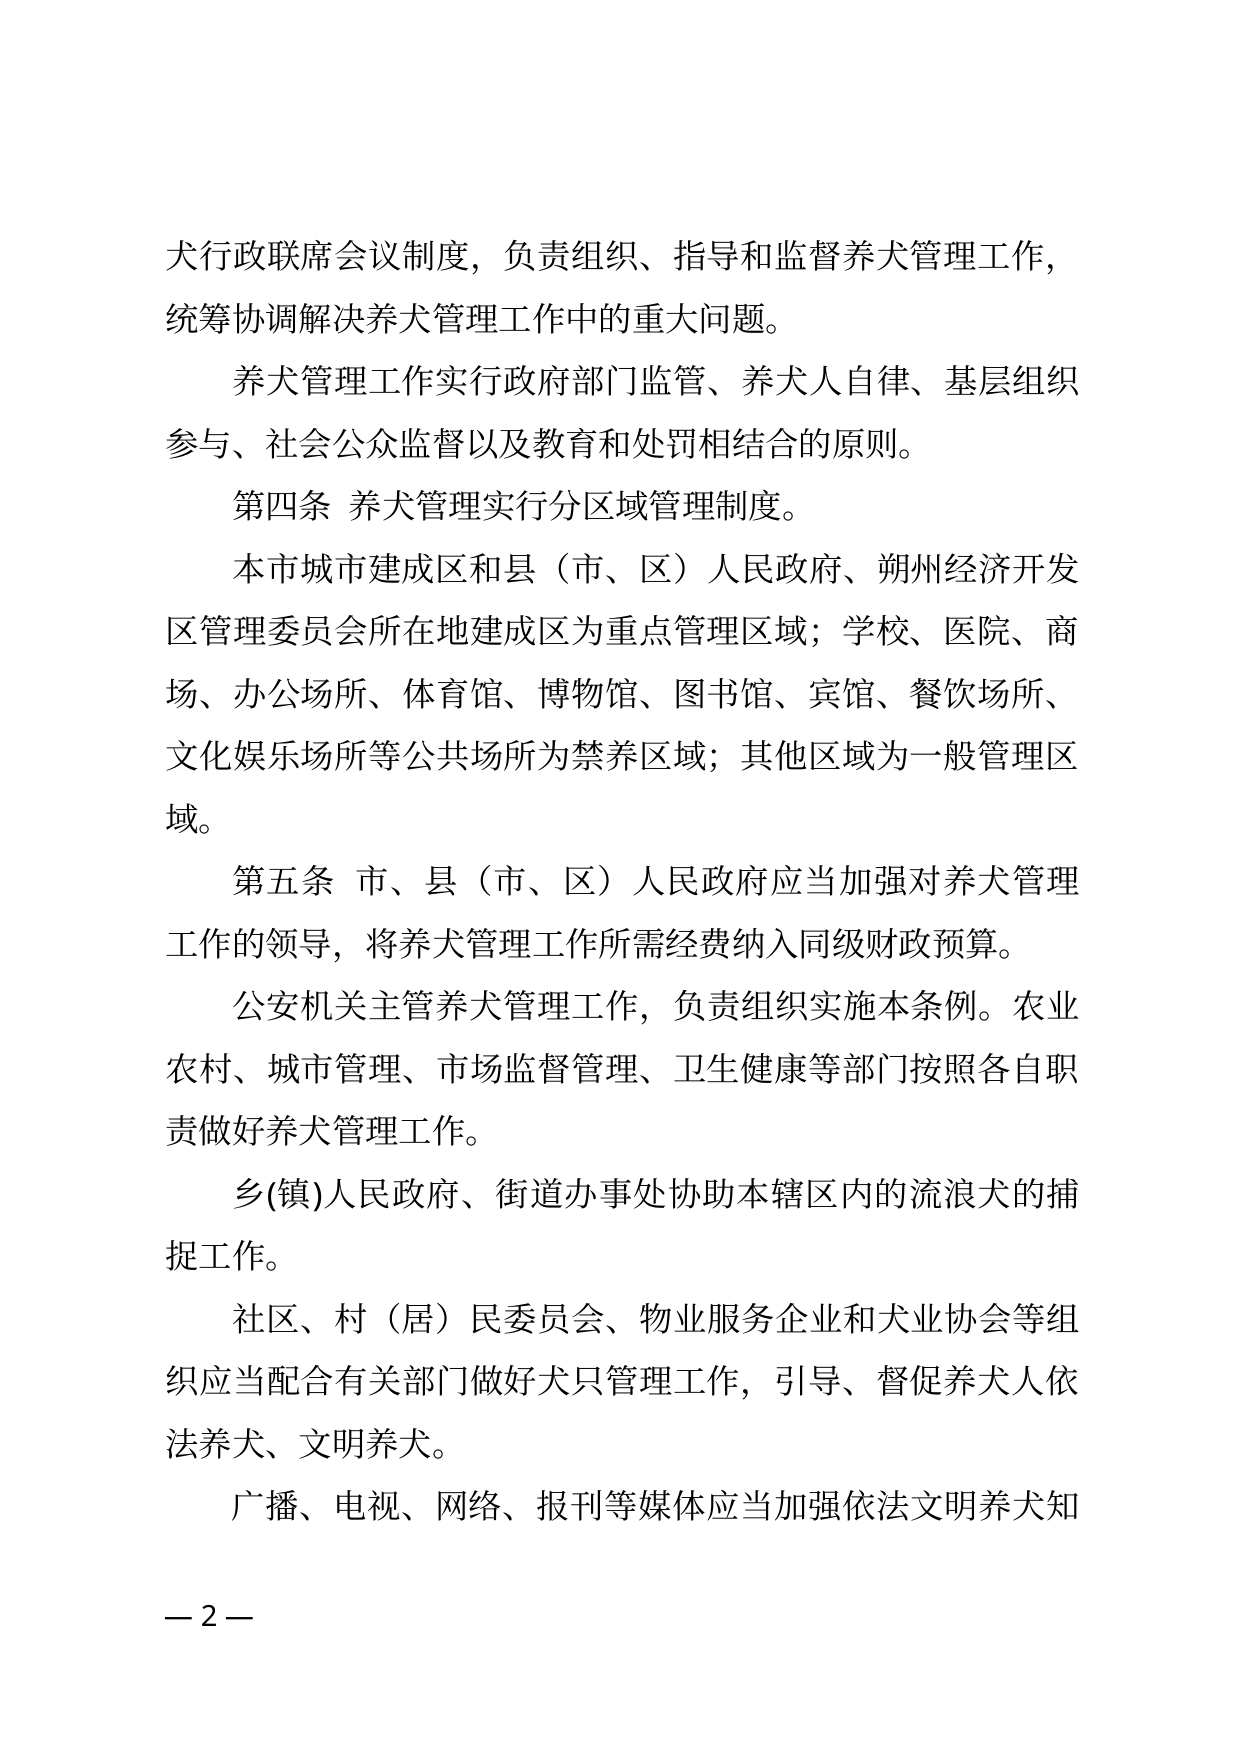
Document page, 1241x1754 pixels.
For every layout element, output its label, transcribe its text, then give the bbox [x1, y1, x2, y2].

text 第五条 市、县（市、区）人民政府应当加强对养犬管理工作的领导，将养犬管理工作所需经费纳入同级财政预算。 [165, 843, 1081, 968]
text 养犬管理工作实行政府部门监管、养犬人自律、基层组织参与、社会公众监督以及教育和处罚相结合的原则。 [165, 343, 1081, 468]
text 本市城市建成区和县（市、区）人民政府、朔州经济开发区管理委员会所在地建成区为重点管理区域；学校、医院、商场、办公场所、体育馆、博物馆、图书馆、宾馆、餐饮场所、文化娱乐场所等公共场所为禁养区域；其他区域为一般管理区域。 [165, 531, 1081, 843]
text 第四条 养犬管理实行分区域管理制度。 [165, 468, 1081, 531]
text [165, 1468, 1081, 1531]
text 社区、村（居）民委员会、物业服务企业和犬业协会等组织应当配合有关部门做好犬只管理工作，引导、督促养犬人依法养犬、文明养犬。 [165, 1281, 1081, 1468]
text 公安机关主管养犬管理工作，负责组织实施本条例。农业农村、城市管理、市场监督管理、卫生健康等部门按照各自职责做好养犬管理工作。 [165, 968, 1081, 1156]
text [165, 218, 1081, 343]
text 乡(镇)人民政府、街道办事处协助本辖区内的流浪犬的捕捉工作。 [165, 1156, 1081, 1281]
